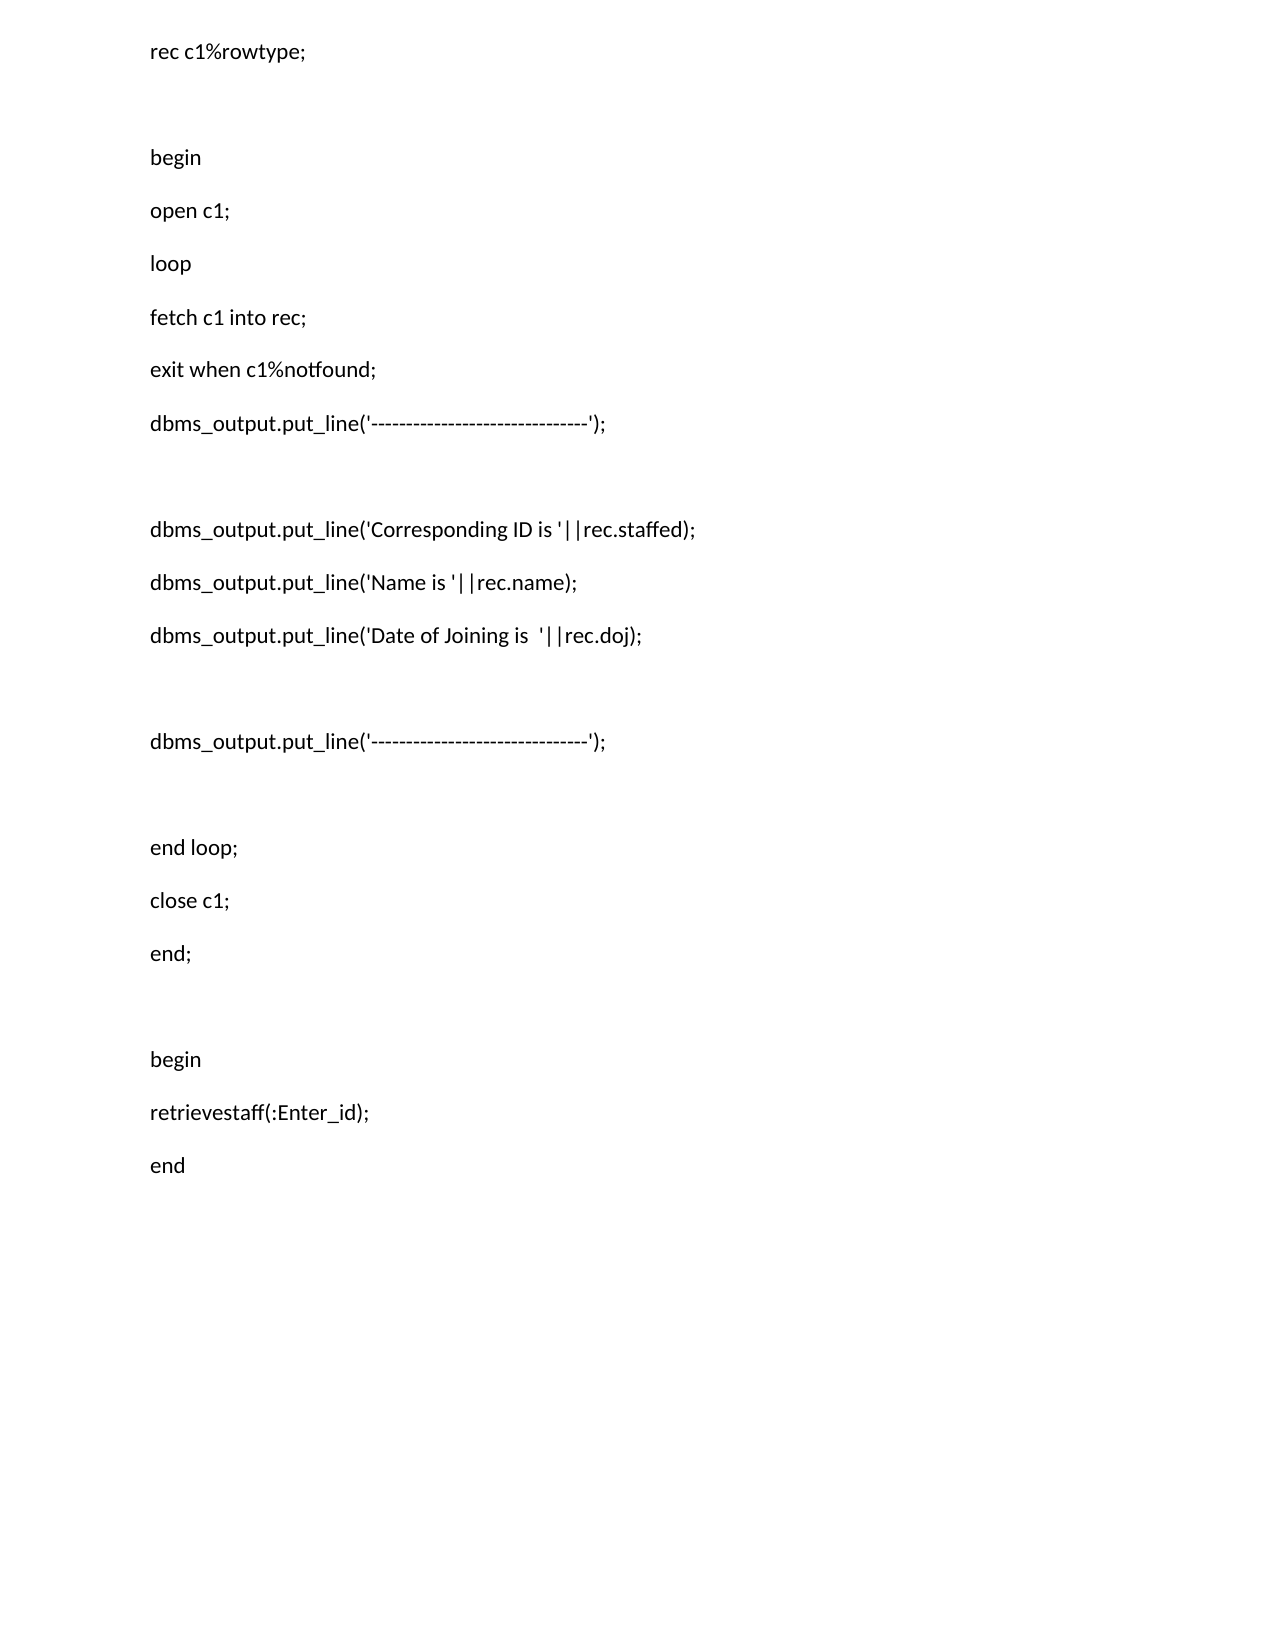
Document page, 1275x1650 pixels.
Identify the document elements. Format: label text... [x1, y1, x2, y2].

text loop [150, 249, 1191, 278]
text fetch c1 into rec; [150, 303, 1191, 331]
text exit when c1%notfound; [150, 356, 1191, 384]
text dbms_output.put_line('Date of Joining is '||rec.doj); [150, 621, 1191, 649]
text dbms_output.put_line('Corresponding ID is '||rec.staffed); [150, 515, 1191, 543]
text close c1; [150, 886, 1191, 914]
text end loop; [150, 833, 1191, 861]
text begin [150, 1045, 1191, 1073]
text dbms_output.put_line('Name is '||rec.name); [150, 568, 1191, 596]
text begin [150, 143, 1191, 172]
text open c1; [150, 197, 1191, 224]
text end [150, 1151, 1191, 1179]
text retrievestaff(:Enter_id); [150, 1098, 1191, 1126]
text dbms_output.put_line('-------------------------------'); [150, 409, 1191, 437]
text rec c1%rowtype; [150, 37, 1191, 66]
text dbms_output.put_line('-------------------------------'); [150, 727, 1191, 755]
text end; [150, 939, 1191, 967]
